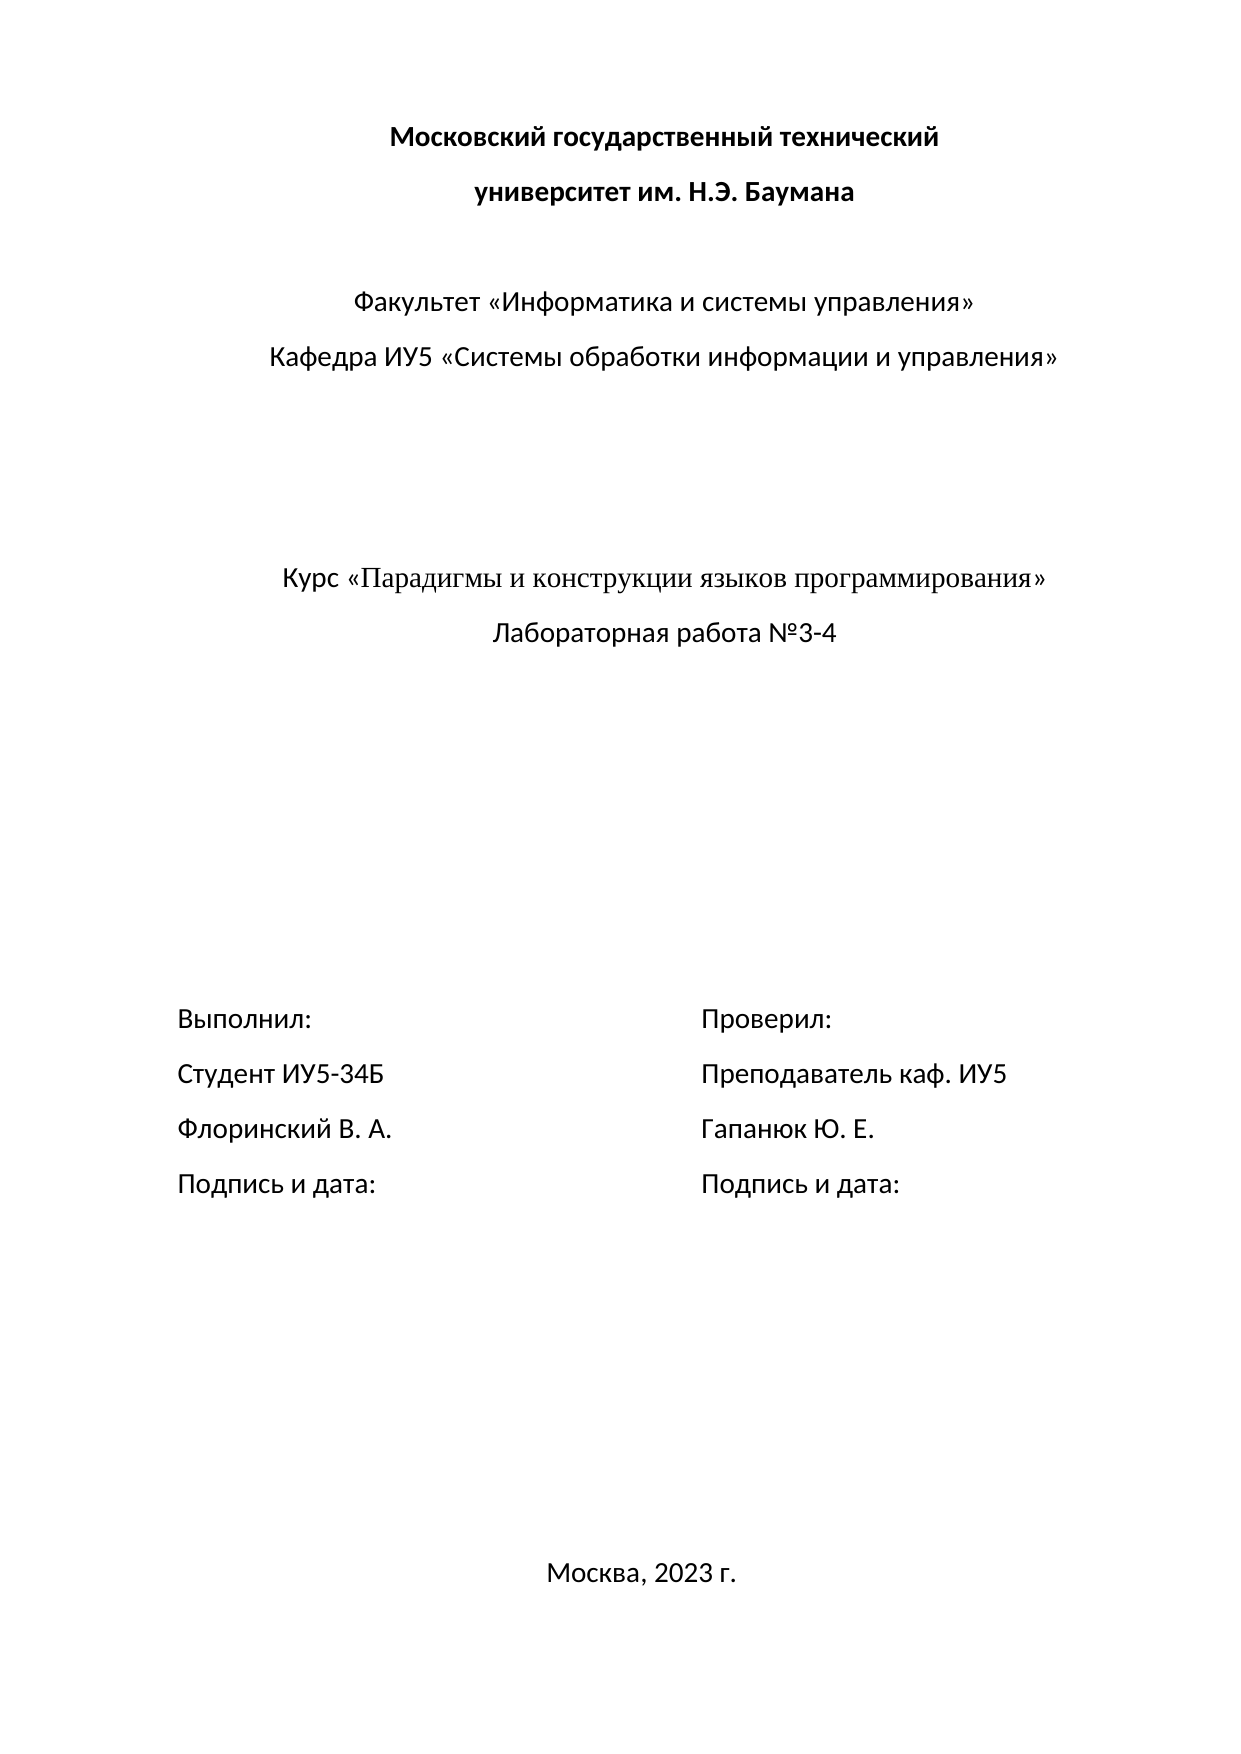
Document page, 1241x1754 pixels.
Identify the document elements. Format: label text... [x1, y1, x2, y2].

text Подпись и дата: [701, 1165, 1152, 1201]
text Подпись и дата: [177, 1165, 627, 1201]
text Курс «Парадигмы и конструкции языков программирования» [177, 559, 1152, 594]
text Флоринский В. А. [177, 1110, 627, 1146]
text Московский государственный технический [177, 118, 1152, 154]
text Москва, 2023 г. [177, 1554, 1152, 1590]
text Студент ИУ5-34Б [177, 1055, 627, 1091]
text Преподаватель каф. ИУ5 [701, 1055, 1152, 1091]
text Факультет «Информатика и системы управления» [177, 283, 1152, 319]
text Проверил: [701, 1000, 1152, 1035]
text Выполнил: [177, 1000, 627, 1035]
text Кафедра ИУ5 «Системы обработки информации и управления» [177, 338, 1152, 374]
text Лабораторная работа №3-4 [177, 614, 1152, 650]
text университет им. Н.Э. Баумана [177, 173, 1152, 209]
text Гапанюк Ю. Е. [701, 1110, 1152, 1146]
